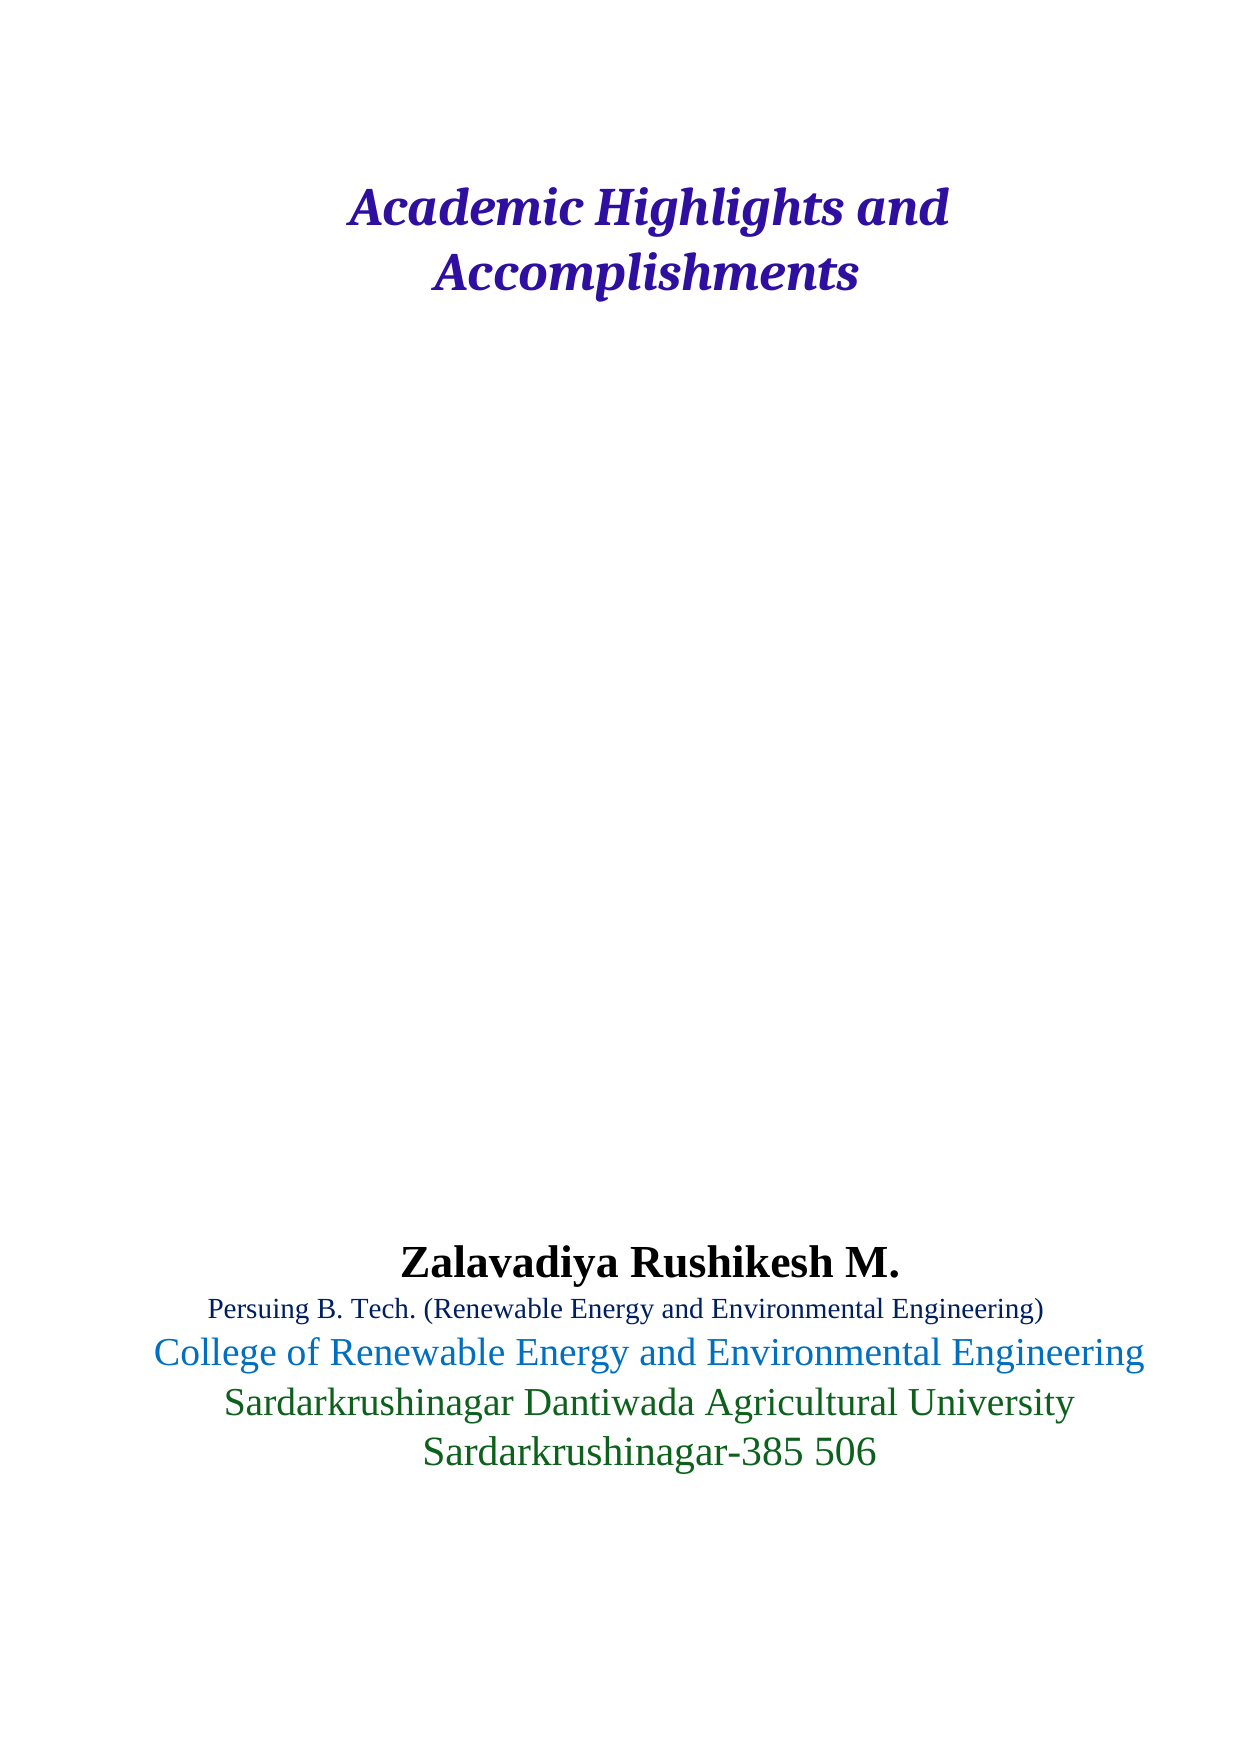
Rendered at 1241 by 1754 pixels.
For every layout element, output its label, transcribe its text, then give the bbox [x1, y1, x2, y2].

text Persuing B. Tech. (Renewable Energy and Environmental Engineering) [142, 1291, 1157, 1324]
text Zalavadiya Rushikesh M. [152, 1234, 1148, 1287]
title Academic Highlights and Accomplishments [152, 176, 1147, 304]
text Sardarkrushinagar Dantiwada Agricultural University Sardarkrushinagar-385 506 [152, 1379, 1147, 1474]
text College of Renewable Energy and Environmental Engineering [152, 1328, 1147, 1373]
